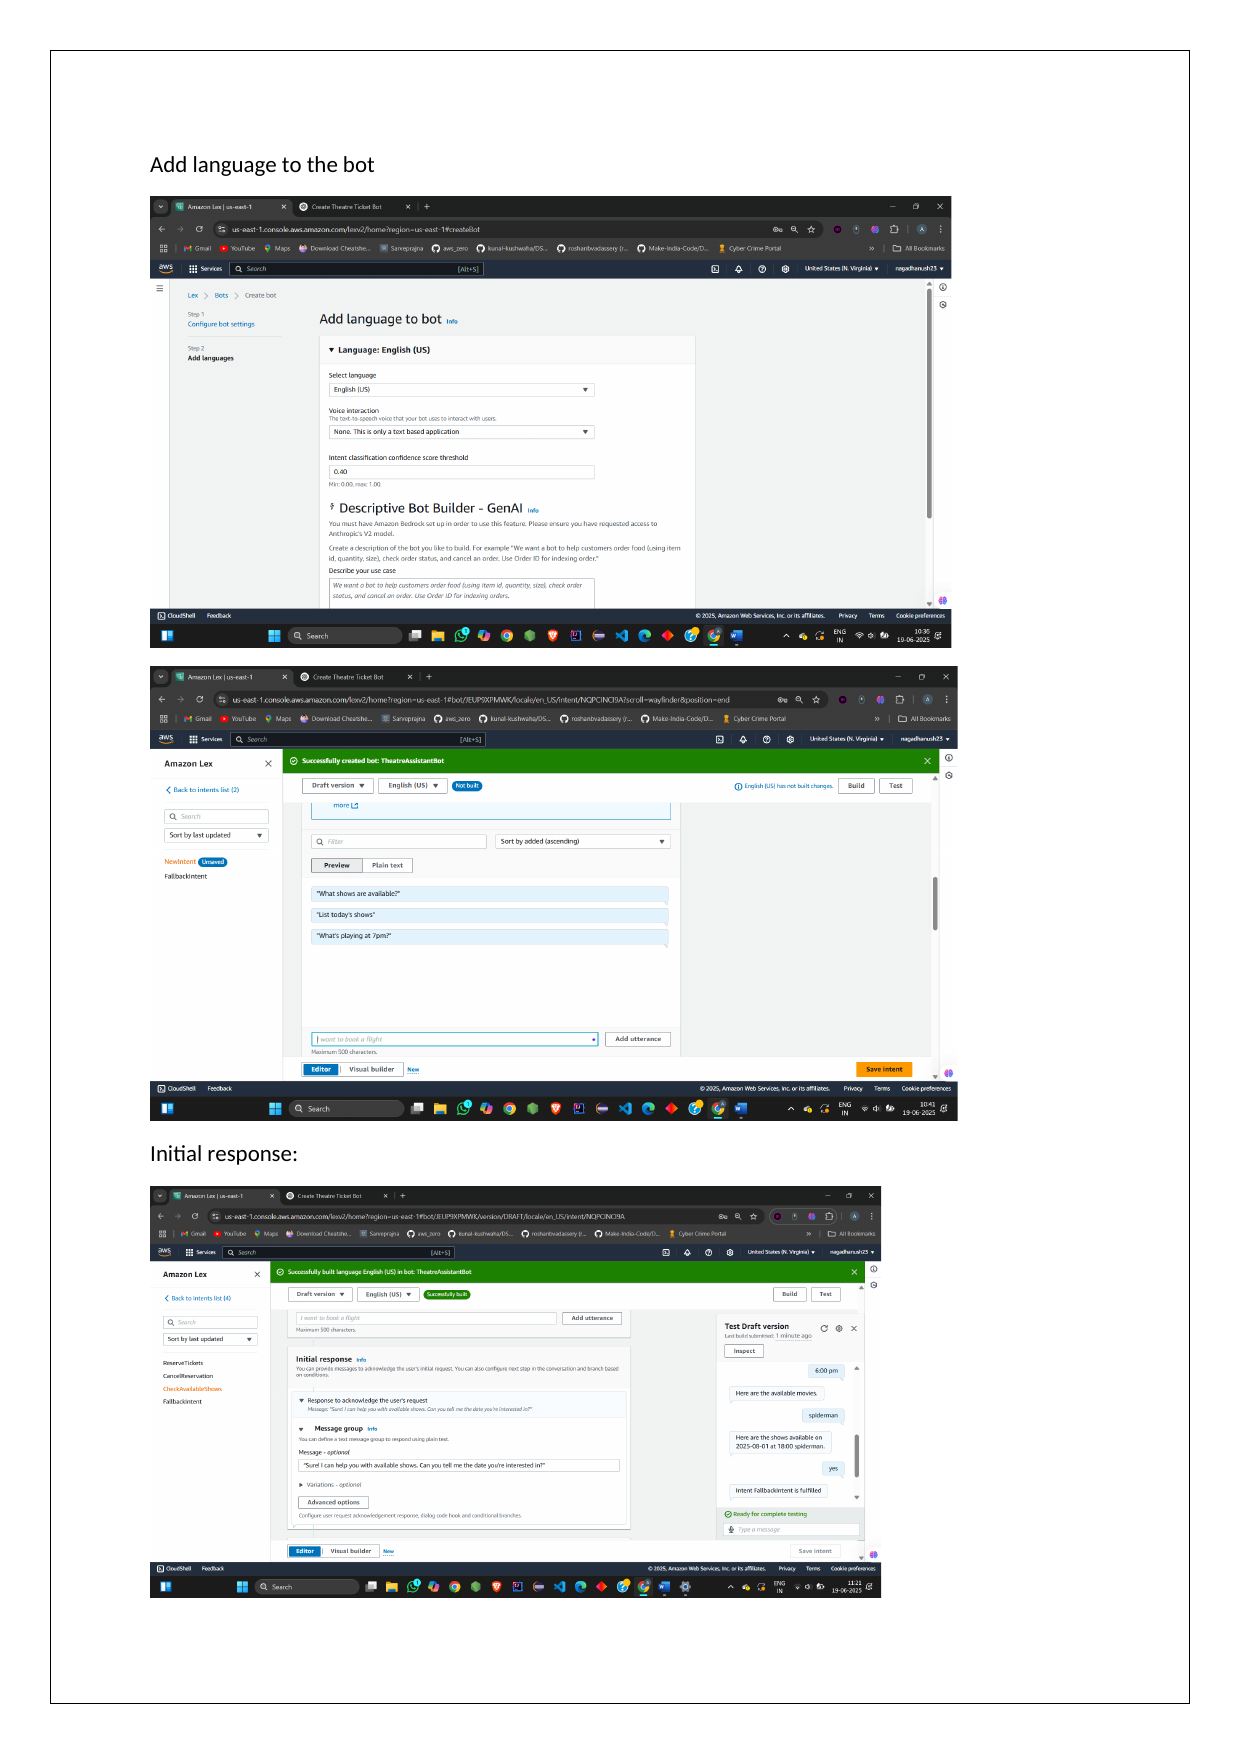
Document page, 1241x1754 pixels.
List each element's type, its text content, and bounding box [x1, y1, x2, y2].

picture [150, 196, 952, 648]
text Add language to the bot [150, 150, 1090, 178]
text Initial response: [150, 1139, 1090, 1167]
picture [150, 1186, 882, 1598]
picture [150, 666, 958, 1121]
